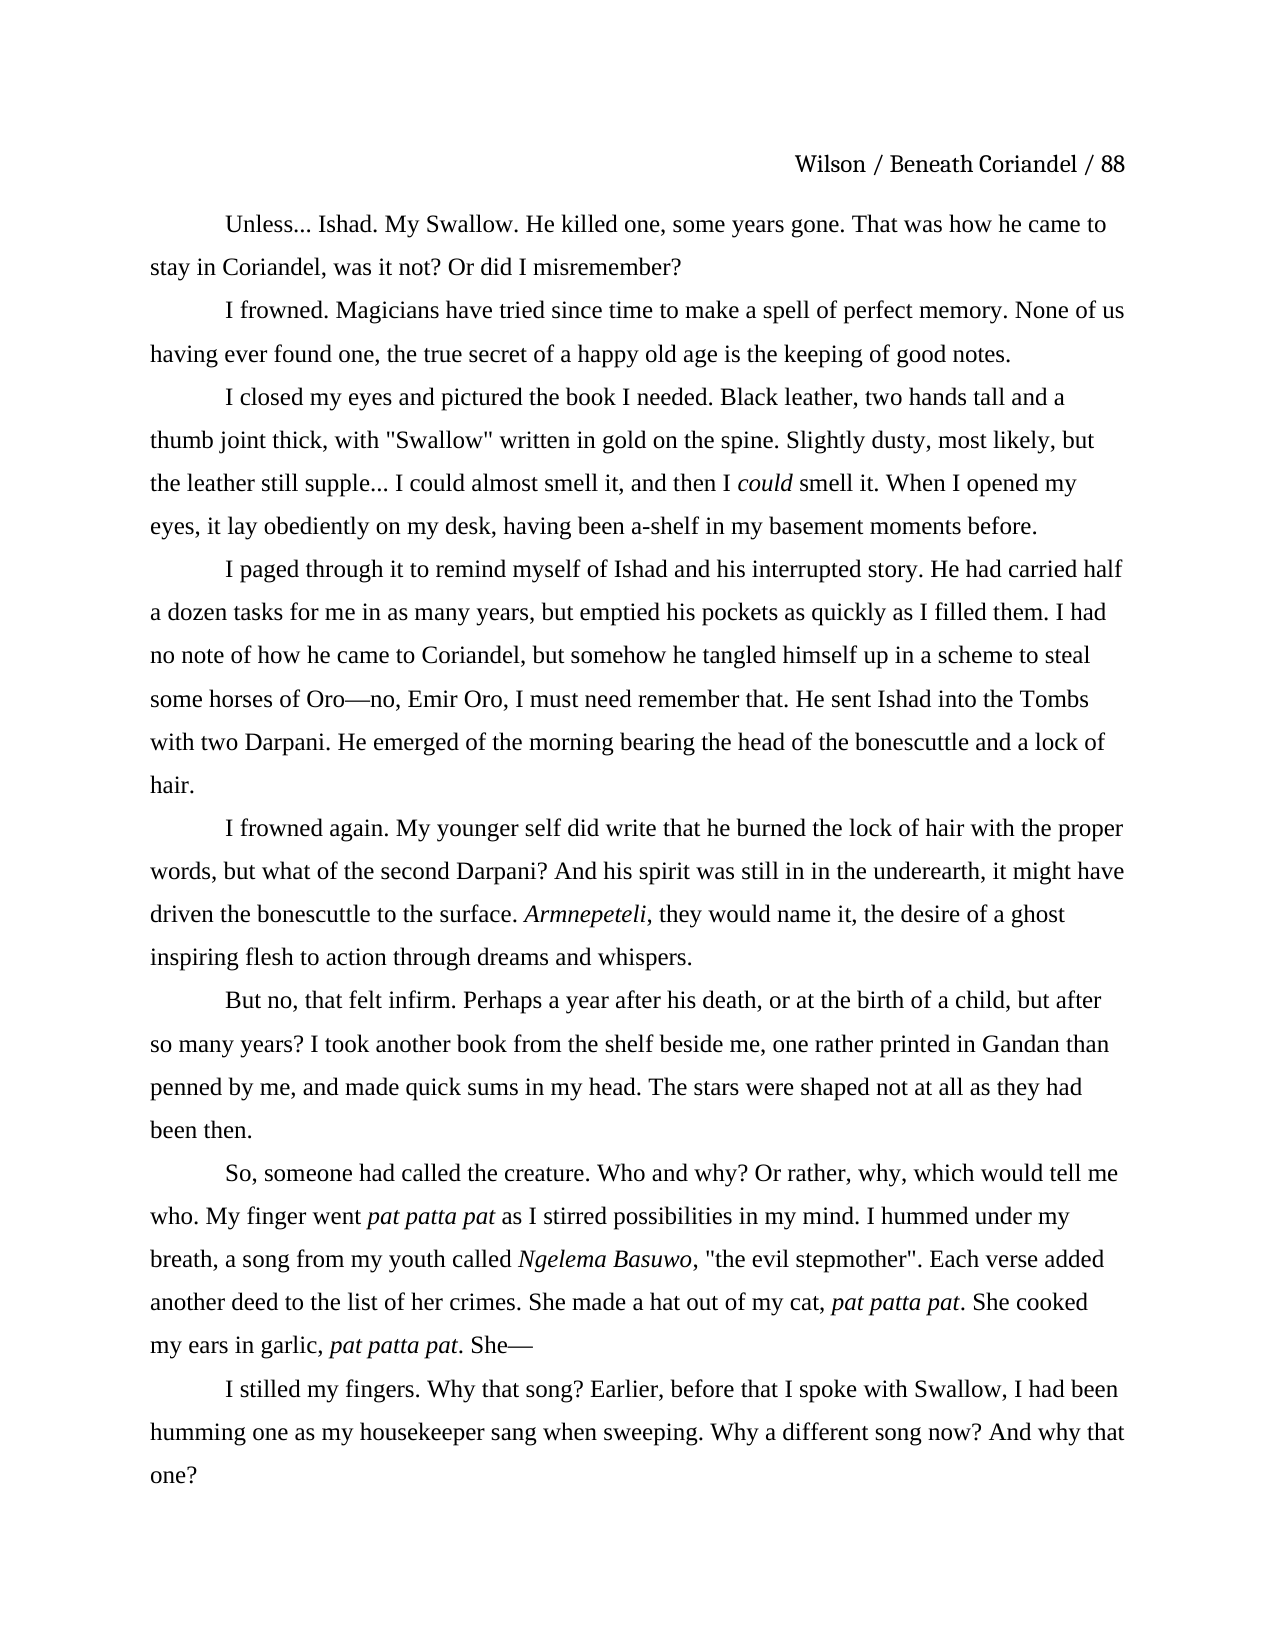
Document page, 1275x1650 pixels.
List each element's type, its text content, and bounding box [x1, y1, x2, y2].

text I stilled my fingers. Why that song? Earlier, before that I spoke with Swallow, I had been humming one as my housekeeper sang when sweeping. Why a different song now? And why that one? [150, 1374, 1125, 1489]
text I closed my eyes and pictured the book I needed. Black leather, two hands tall and a thumb joint thick, with "Swallow" written in gold on the spine. Slightly dusty, most likely, but the leather still supple... I could almost smell it, and then I could smell it. When I opened my eyes, it lay obediently on my desk, having been a-shelf in my basement moments before. [150, 382, 1125, 540]
text So, someone had called the creature. Who and why? Or rather, why, which would tell me who. My finger went pat patta pat as I stirred possibilities in my mind. I hummed under my breath, a song from my youth called Ngelema Basuwo, "the evil stepmother". Each verse added another deed to the list of her crimes. She made a hat out of my cat, pat patta pat. She cooked my ears in garlic, pat patta pat. She— [150, 1158, 1125, 1359]
text I frowned again. My younger self did write that he burned the lock of hair with the proper words, but what of the second Darpani? And his spirit was still in in the underearth, it might have driven the bonescuttle to the surface. Armnepeteli, they would name it, the desire of a ghost inspiring flesh to action through dreams and whispers. [150, 813, 1125, 971]
text Unless... Ishad. My Swallow. He killed one, some years gone. That was how he came to stay in Coriandel, was it not? Or did I misremember? [150, 209, 1125, 281]
text I paged through it to remind myself of Ishad and his interrupted story. He had carried half a dozen tasks for me in as many years, but emptied his pockets as quickly as I filled them. I had no note of how he came to Coriandel, but somehow he tangled himself up in a scheme to steal some horses of Oro—no, Emir Oro, I must need remember that. He sent Ishad into the Tombs with two Darpani. He emerged of the morning bearing the head of the bonescuttle and a lock of hair. [150, 554, 1125, 799]
text I frowned. Magicians have tried since time to make a spell of perfect memory. None of us having ever found one, the true secret of a happy old age is the keeping of good notes. [150, 296, 1125, 367]
text But no, that felt infirm. Perhaps a year after his death, or at the birth of a child, but after so many years? I took another book from the shelf beside me, one rather printed in Gandan than penned by me, and made quick sums in my head. The stars were shaped not at all as they had been then. [150, 986, 1125, 1144]
